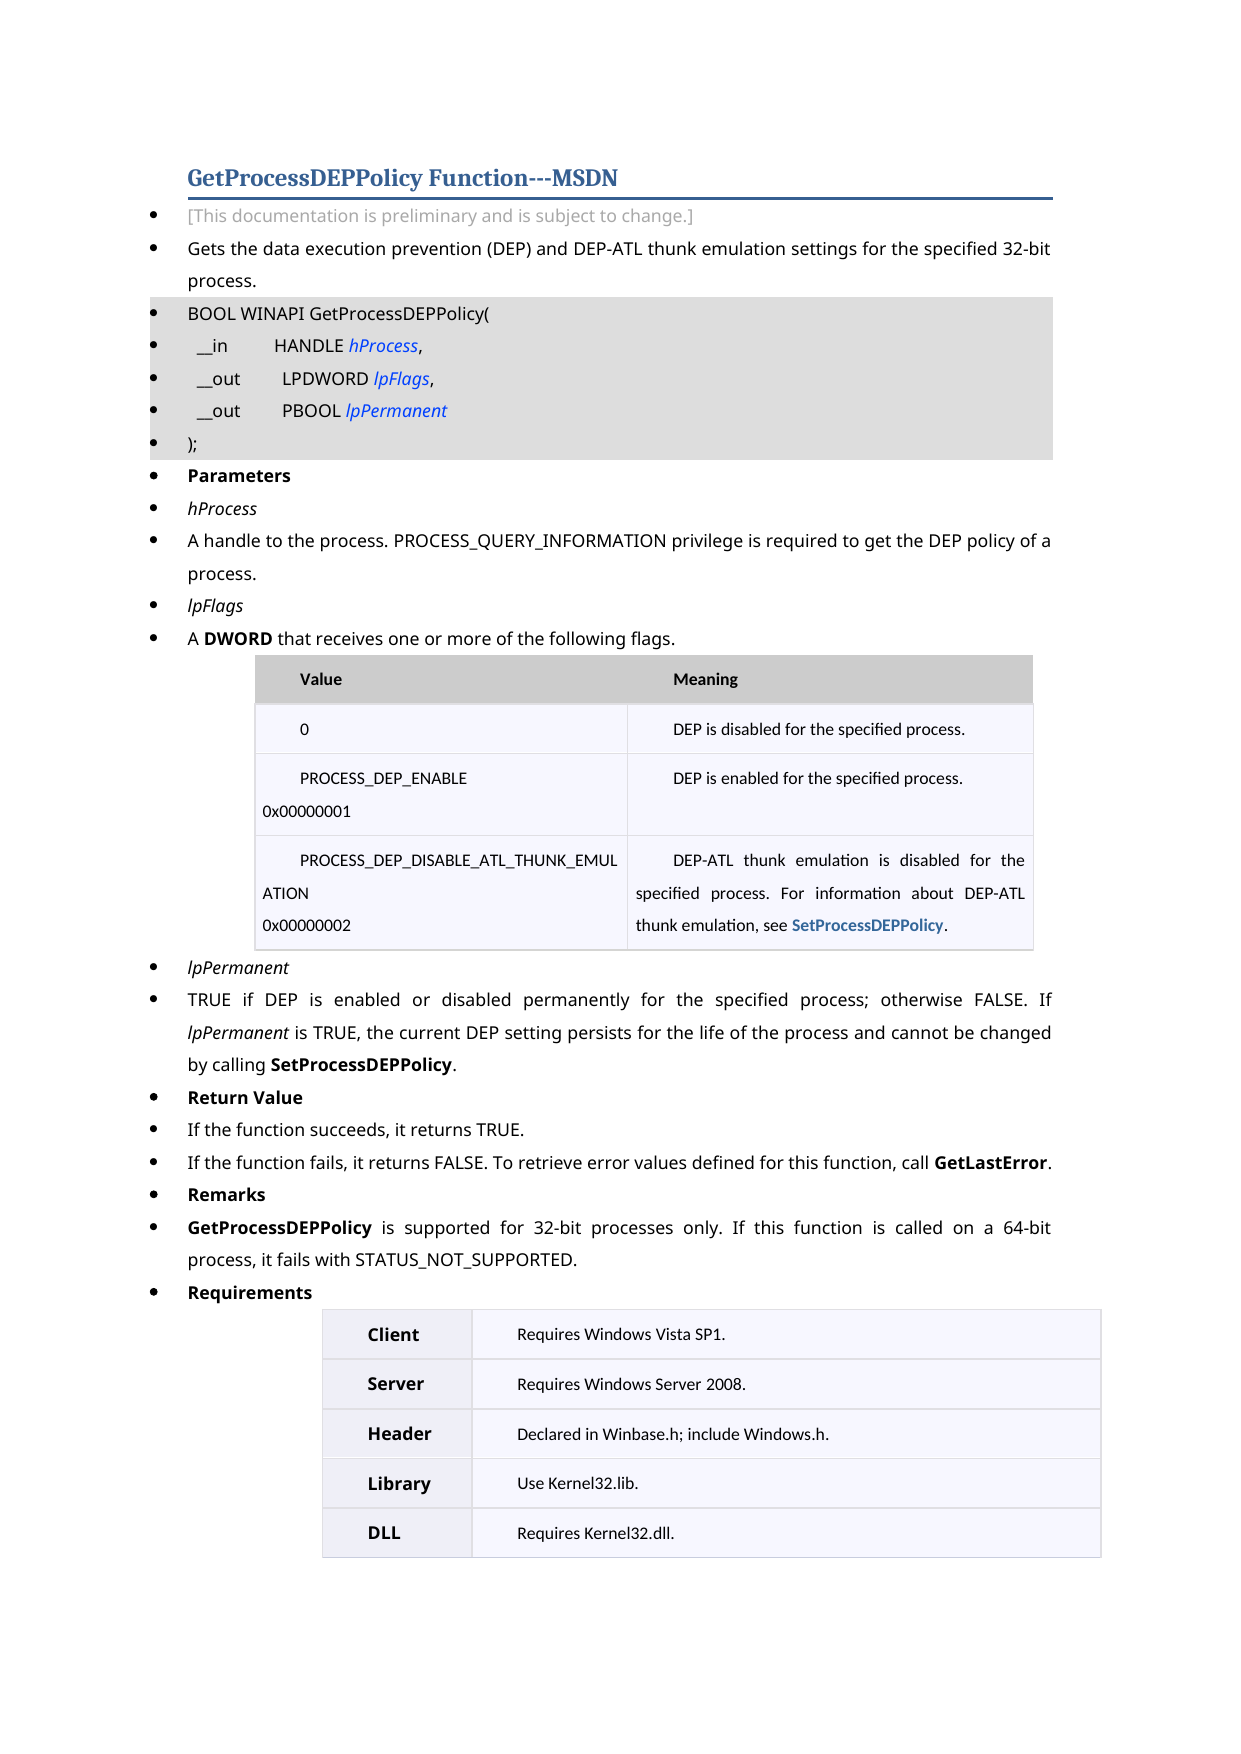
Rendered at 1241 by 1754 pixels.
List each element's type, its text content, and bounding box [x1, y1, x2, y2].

table_cell DLL [323, 1509, 471, 1557]
list Remarks [150, 1178, 1053, 1211]
table_cell Declared in Winbase.h; include Windows.h. [473, 1410, 1100, 1457]
subtitle GetProcessDEPPolicy Function---MSDN [187, 162, 1053, 200]
table_cell Use Kernel32.lib. [473, 1459, 1100, 1507]
list GetProcessDEPPolicy is supported for 32-bit processes only. If this function is called on a 64-bit process, it fails with STATUS_NOT_SUPPORTED. [150, 1211, 1053, 1276]
list ); [150, 427, 1053, 460]
list __out LPDWORD lpFlags, [150, 362, 1053, 395]
table_cell DEP is enabled for the specified process. [628, 754, 1033, 835]
list lpFlags [150, 590, 1053, 622]
list __out PBOOL lpPermanent [150, 395, 1053, 427]
list Parameters [150, 460, 1053, 492]
table_header Value [255, 655, 628, 703]
list A handle to the process. PROCESS_QUERY_INFORMATION privilege is required to get the DEP policy of a process. [150, 525, 1053, 590]
list If the function fails, it returns FALSE. To retrieve error values defined for this function, call GetLastError. [150, 1146, 1053, 1178]
table_header Requires Windows Vista SP1. [473, 1310, 1100, 1358]
list [This documentation is preliminary and is subject to change.] [150, 200, 1053, 232]
list If the function succeeds, it returns TRUE. [150, 1113, 1053, 1146]
table_cell Requires Kernel32.dll. [473, 1509, 1100, 1557]
table_cell Server [323, 1360, 471, 1408]
list TRUE if DEP is enabled or disabled permanently for the specified process; otherwise FALSE. If lpPermanent is TRUE, the current DEP setting persists for the life of the process and cannot be changed by calling SetProcessDEPPolicy. [150, 983, 1053, 1081]
list lpPermanent [150, 951, 1053, 983]
list Gets the data execution prevention (DEP) and DEP-ATL thunk emulation settings for the specified 32-bit process. [150, 232, 1053, 297]
table_cell Header [323, 1410, 471, 1457]
list Return Value [150, 1081, 1053, 1113]
list __in HANDLE hProcess, [150, 330, 1053, 362]
list Requirements [150, 1276, 1053, 1308]
table_cell PROCESS_DEP_ENABLE 0x00000001 [256, 754, 627, 835]
table_header Meaning [628, 655, 1033, 703]
table_header Client [323, 1310, 471, 1358]
list BOOL WINAPI GetProcessDEPPolicy( [150, 297, 1053, 330]
table_cell Requires Windows Server 2008. [473, 1360, 1100, 1408]
table_cell PROCESS_DEP_DISABLE_ATL_THUNK_EMULATION 0x00000002 [256, 836, 627, 949]
table_cell DEP is disabled for the specified process. [628, 705, 1033, 752]
list A DWORD that receives one or more of the following flags. [150, 622, 1053, 655]
list hProcess [150, 492, 1053, 525]
table_cell Library [323, 1459, 471, 1507]
table_cell DEP-ATL thunk emulation is disabled for the specified process. For information about DEP-ATL thunk emulation, see SetProcessDEPPolicy. [628, 836, 1033, 949]
table_cell 0 [256, 705, 627, 752]
